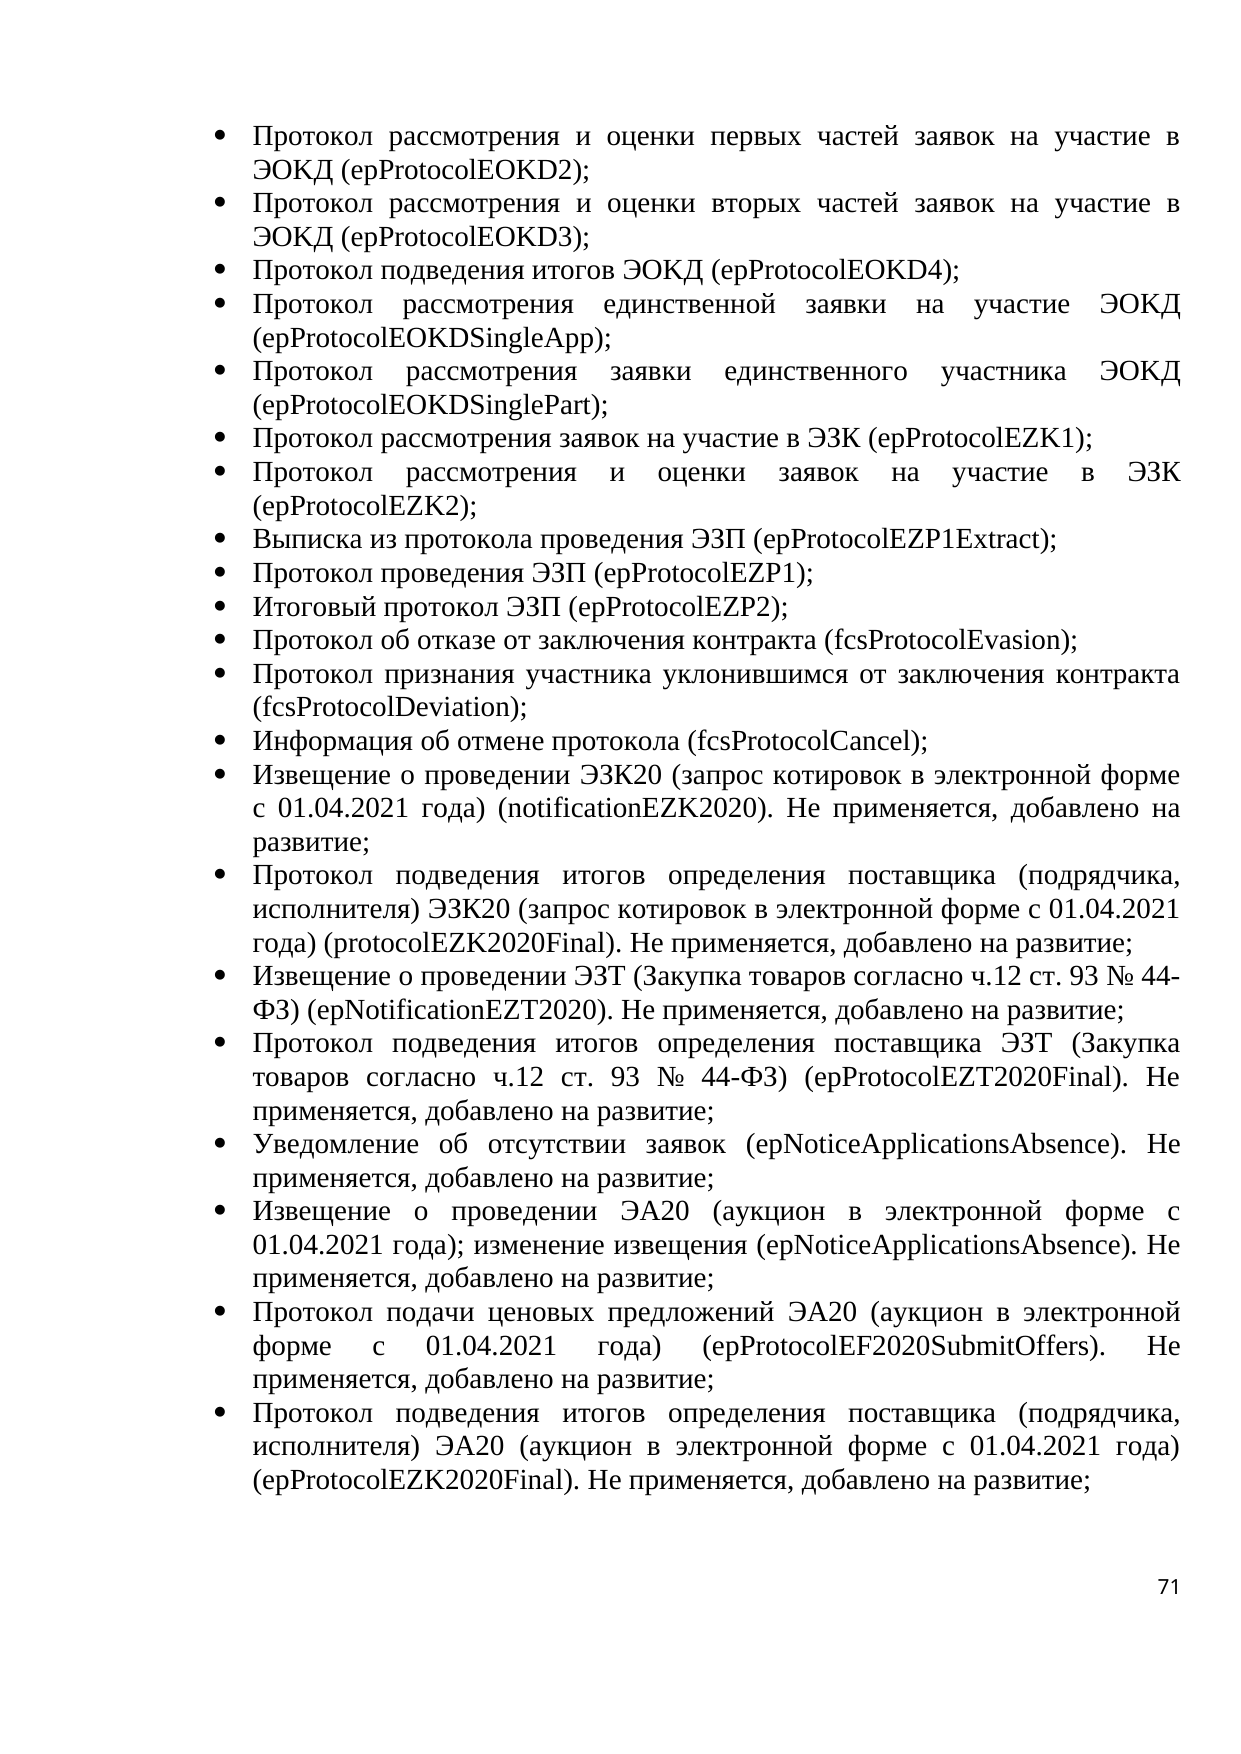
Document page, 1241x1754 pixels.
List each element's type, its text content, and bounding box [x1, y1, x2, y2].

list Протокол рассмотрения заявок на участие в ЭЗК (epProtocolEZK1); [215, 421, 1181, 454]
list Протокол подведения итогов определения поставщика (подрядчика, исполнителя) ЭЗК20 (запрос котировок в электронной форме c 01.04.2021 года) (protocolEZK2020Final). Не применяется, добавлено на развитие; [215, 857, 1181, 958]
list Протокол признания участника уклонившимся от заключения контракта (fcsProtocolDeviation); [215, 656, 1181, 723]
list Протокол рассмотрения и оценки вторых частей заявок на участие в ЭOKД (epProtocolEOKD3); [215, 185, 1181, 252]
list Протокол рассмотрения и оценки первых частей заявок на участие в ЭOKД (epProtocolEOKD2); [215, 118, 1181, 185]
list Протокол подачи ценовых предложений ЭА20 (аукцион в электронной форме c 01.04.2021 года) (epProtocolEF2020SubmitOffers). Не применяется, добавлено на развитие; [215, 1294, 1181, 1395]
list Протокол рассмотрения единственной заявки на участие ЭOKД (epProtocolEOKDSingleApp); [215, 286, 1181, 353]
list Протокол об отказе от заключения контракта (fcsProtocolEvasion); [215, 622, 1181, 656]
list Протокол подведения итогов определения поставщика (подрядчика, исполнителя) ЭА20 (аукцион в электронной форме c 01.04.2021 года) (epProtocolEZK2020Final). Не применяется, добавлено на развитие; [215, 1395, 1181, 1496]
list Протокол рассмотрения и оценки заявок на участие в ЭЗК (epProtocolEZK2); [215, 454, 1181, 521]
list Протокол рассмотрения заявки единственного участника ЭOKД (epProtocolEOKDSinglePart); [215, 353, 1181, 421]
list Протокол подведения итогов определения поставщика ЭЗТ (Закупка товаров согласно ч.12 ст. 93 № 44-ФЗ) (epProtocolEZT2020Final). Не применяется, добавлено на развитие; [215, 1025, 1181, 1126]
list Извещение о проведении ЭЗТ (Закупка товаров согласно ч.12 ст. 93 № 44-ФЗ) (epNotificationEZT2020). Не применяется, добавлено на развитие; [215, 958, 1181, 1025]
list Протокол подведения итогов ЭOKД (epProtocolEOKD4); [215, 252, 1181, 286]
list Извещение о проведении ЭЗК20 (запрос котировок в электронной форме с 01.04.2021 года) (notificationEZK2020). Не применяется, добавлено на развитие; [215, 757, 1181, 857]
list Протокол проведения ЭЗП (epProtocolEZP1); [215, 555, 1181, 589]
list Итоговый протокол ЭЗП (epProtocolEZP2); [215, 589, 1181, 622]
list Уведомление об отсутствии заявок (epNoticeApplicationsAbsence). Не применяется, добавлено на развитие; [215, 1126, 1181, 1193]
list Информация об отмене протокола (fcsProtocolCancel); [215, 723, 1181, 757]
list Выписка из протокола проведения ЭЗП (epProtocolEZP1Extract); [215, 521, 1181, 555]
list Извещение о проведении ЭА20 (аукцион в электронной форме с 01.04.2021 года); изменение извещения (epNoticeApplicationsAbsence). Не применяется, добавлено на развитие; [215, 1193, 1181, 1294]
